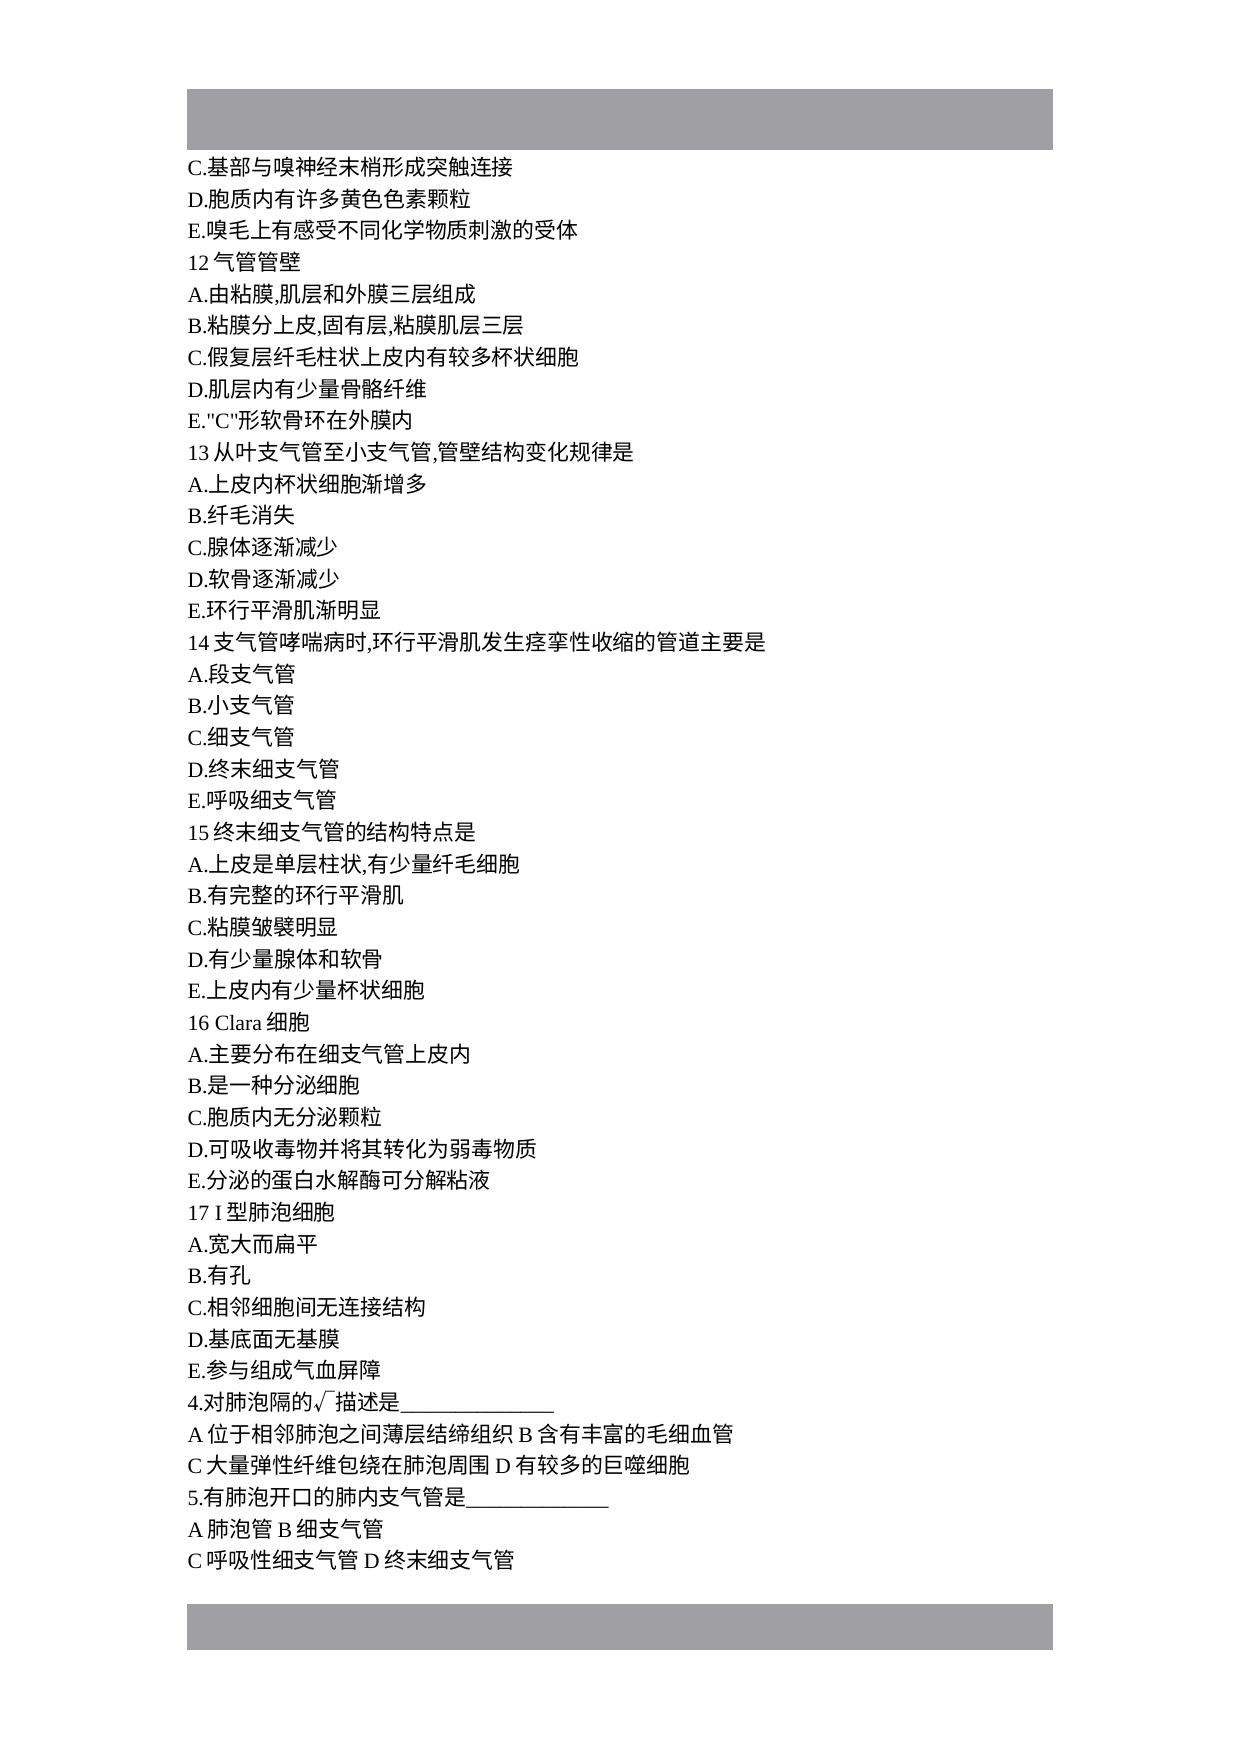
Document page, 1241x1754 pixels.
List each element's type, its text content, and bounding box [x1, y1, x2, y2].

text C呼吸性细支气管D终末细支气管 [187, 1543, 1053, 1575]
text D.肌层内有少量骨骼纤维 [187, 372, 1053, 403]
text 13从叶支气管至小支气管,管壁结构变化规律是 [187, 435, 1053, 467]
text B.有孔 [187, 1258, 1053, 1290]
text A位于相邻肺泡之间薄层结缔组织B含有丰富的毛细血管 [187, 1417, 1053, 1448]
text 16 Clara细胞 [187, 1005, 1053, 1037]
text C.相邻细胞间无连接结构 [187, 1290, 1053, 1322]
text 12气管管壁 [187, 245, 1053, 277]
text E.参与组成气血屏障 [187, 1353, 1053, 1385]
text D.软骨逐渐减少 [187, 562, 1053, 593]
text A肺泡管B细支气管 [187, 1512, 1053, 1543]
text C.粘膜皱襞明显 [187, 910, 1053, 942]
text B.有完整的环行平滑肌 [187, 878, 1053, 910]
text A.宽大而扁平 [187, 1227, 1053, 1258]
text C.胞质内无分泌颗粒 [187, 1100, 1053, 1132]
text B.纤毛消失 [187, 498, 1053, 530]
text E.呼吸细支气管 [187, 783, 1053, 815]
text D.终末细支气管 [187, 752, 1053, 783]
text E."C"形软骨环在外膜内 [187, 403, 1053, 435]
text 14支气管哮喘病时,环行平滑肌发生痉挛性收缩的管道主要是 [187, 625, 1053, 657]
text D.可吸收毒物并将其转化为弱毒物质 [187, 1132, 1053, 1163]
text A.上皮是单层柱状,有少量纤毛细胞 [187, 847, 1053, 878]
text 4.对肺泡隔的√描述是______________ [187, 1385, 1053, 1417]
text C.细支气管 [187, 720, 1053, 752]
text 15终末细支气管的结构特点是 [187, 815, 1053, 847]
text 17 I型肺泡细胞 [187, 1195, 1053, 1227]
text C.基部与嗅神经末梢形成突触连接 [187, 150, 1053, 182]
text D.胞质内有许多黄色色素颗粒 [187, 182, 1053, 213]
text A.由粘膜,肌层和外膜三层组成 [187, 277, 1053, 308]
text A.上皮内杯状细胞渐增多 [187, 467, 1053, 498]
text A.主要分布在细支气管上皮内 [187, 1037, 1053, 1068]
text B.是一种分泌细胞 [187, 1068, 1053, 1100]
text C.假复层纤毛柱状上皮内有较多杯状细胞 [187, 340, 1053, 372]
text D.基底面无基膜 [187, 1322, 1053, 1353]
text B.小支气管 [187, 688, 1053, 720]
text C.腺体逐渐减少 [187, 530, 1053, 562]
text D.有少量腺体和软骨 [187, 942, 1053, 973]
text B.粘膜分上皮,固有层,粘膜肌层三层 [187, 308, 1053, 340]
text E.上皮内有少量杯状细胞 [187, 973, 1053, 1005]
text E.环行平滑肌渐明显 [187, 593, 1053, 625]
text E.嗅毛上有感受不同化学物质刺激的受体 [187, 213, 1053, 245]
text C大量弹性纤维包绕在肺泡周围D有较多的巨噬细胞 [187, 1448, 1053, 1480]
text 5.有肺泡开口的肺内支气管是_____________ [187, 1480, 1053, 1512]
text A.段支气管 [187, 657, 1053, 688]
text E.分泌的蛋白水解酶可分解粘液 [187, 1163, 1053, 1195]
